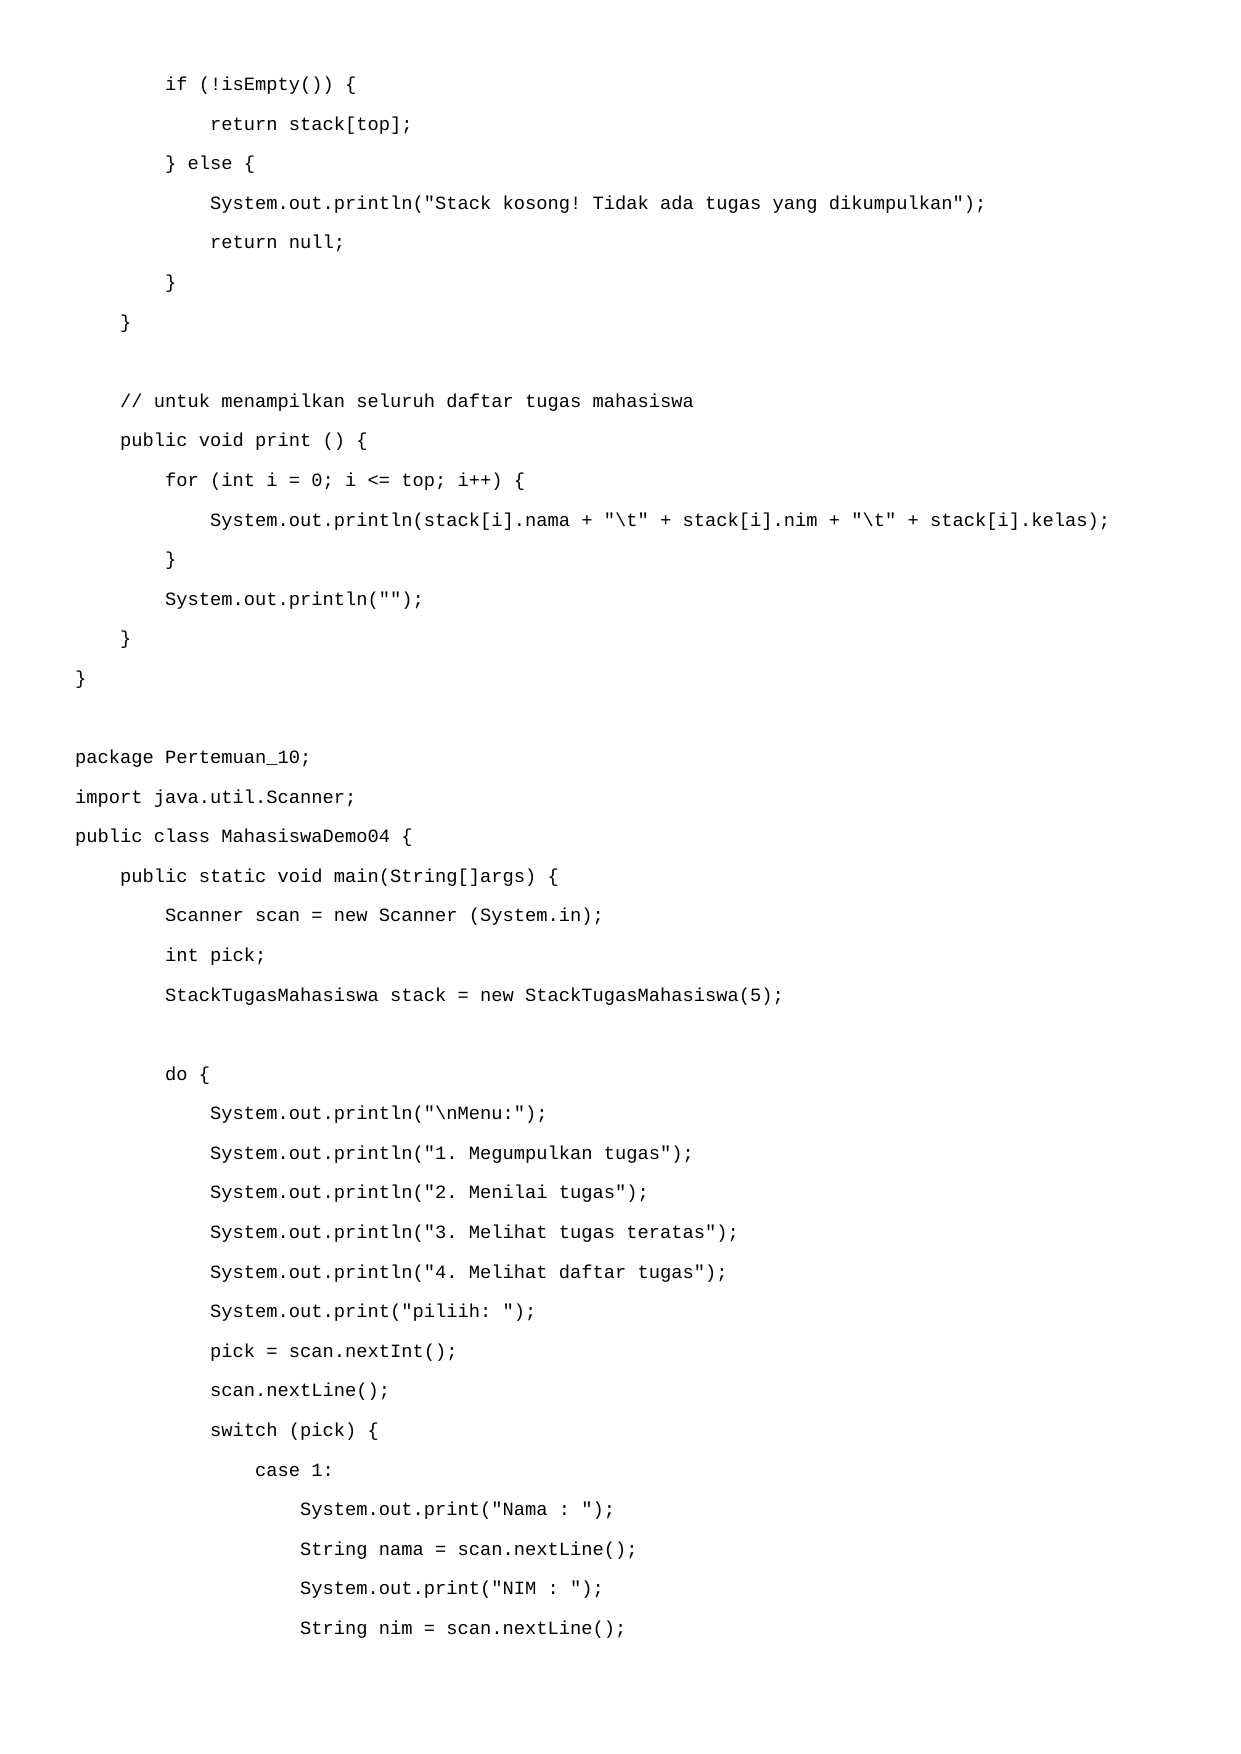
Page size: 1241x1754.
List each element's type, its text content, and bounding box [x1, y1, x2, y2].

text } [75, 629, 1165, 650]
text scan.nextLine(); [75, 1381, 1165, 1402]
text Scanner scan = new Scanner (System.in); [75, 906, 1165, 927]
text System.out.println("4. Melihat daftar tugas"); [75, 1262, 1165, 1284]
text System.out.println("3. Melihat tugas teratas"); [75, 1223, 1165, 1244]
text System.out.println("\nMenu:"); [75, 1104, 1165, 1125]
text switch (pick) { [75, 1421, 1165, 1442]
text do { [75, 1064, 1165, 1086]
text } [75, 550, 1165, 571]
text System.out.print("NIM : "); [75, 1579, 1165, 1600]
text package Pertemuan_10; [75, 748, 1165, 769]
text System.out.print("Nama : "); [75, 1500, 1165, 1521]
text public void print () { [75, 431, 1165, 452]
text case 1: [75, 1460, 1165, 1482]
text System.out.println(""); [75, 589, 1165, 611]
text System.out.println(stack[i].nama + "\t" + stack[i].nim + "\t" + stack[i].kelas); [75, 510, 1165, 532]
text public class MahasiswaDemo04 { [75, 827, 1165, 848]
text StackTugasMahasiswa stack = new StackTugasMahasiswa(5); [75, 985, 1165, 1007]
text String nim = scan.nextLine(); [75, 1619, 1165, 1640]
text // untuk menampilkan seluruh daftar tugas mahasiswa [75, 392, 1165, 413]
text System.out.println("1. Megumpulkan tugas"); [75, 1144, 1165, 1165]
text public static void main(String[]args) { [75, 867, 1165, 888]
text } [75, 669, 1165, 690]
text System.out.println("2. Menilai tugas"); [75, 1183, 1165, 1204]
text for (int i = 0; i <= top; i++) { [75, 471, 1165, 492]
text pick = scan.nextInt(); [75, 1342, 1165, 1363]
text String nama = scan.nextLine(); [75, 1539, 1165, 1561]
text System.out.println("Stack kosong! Tidak ada tugas yang dikumpulkan"); [75, 194, 1165, 215]
text return stack[top]; [75, 114, 1165, 136]
text import java.util.Scanner; [75, 787, 1165, 809]
text int pick; [75, 946, 1165, 967]
text } [75, 273, 1165, 294]
text if (!isEmpty()) { [75, 75, 1165, 96]
text return null; [75, 233, 1165, 254]
text System.out.print("piliih: "); [75, 1302, 1165, 1323]
text } [75, 312, 1165, 334]
text } else { [75, 154, 1165, 175]
